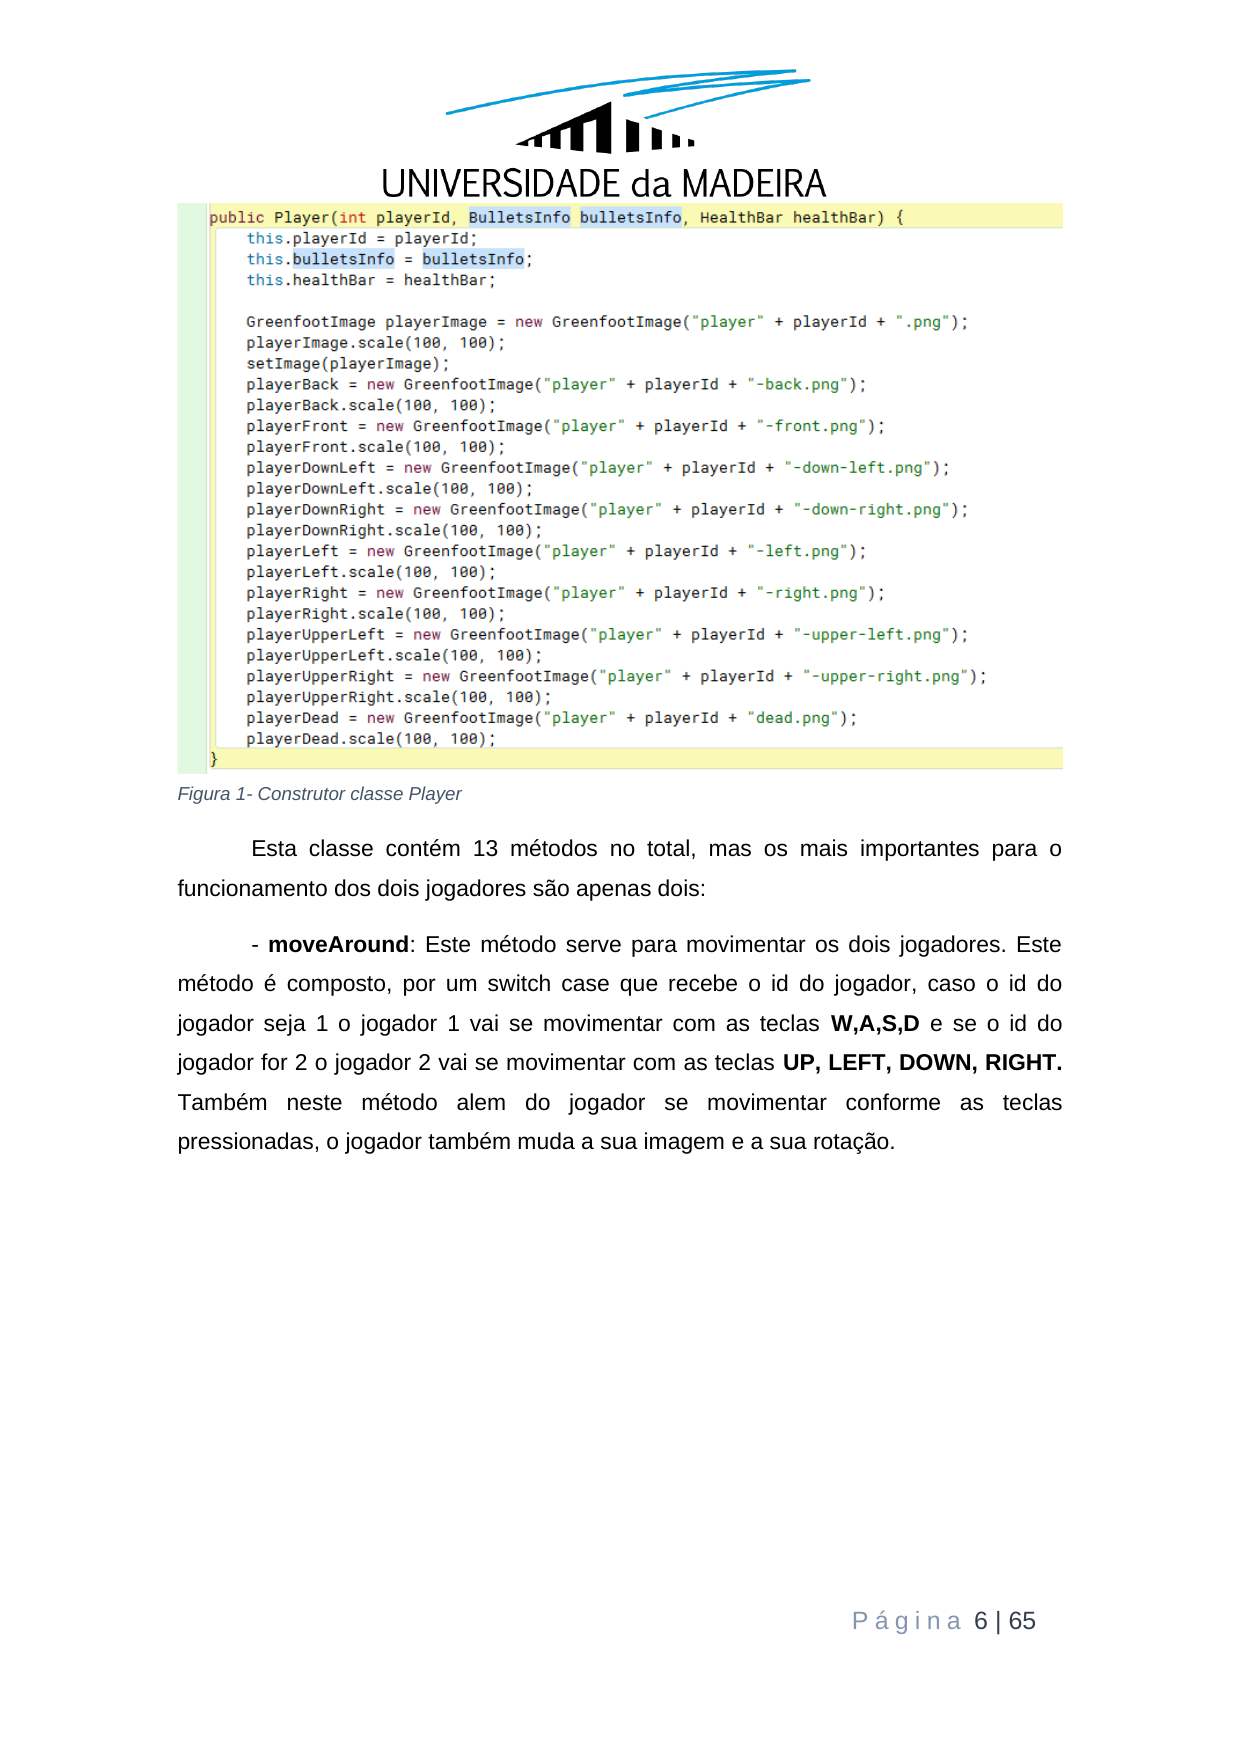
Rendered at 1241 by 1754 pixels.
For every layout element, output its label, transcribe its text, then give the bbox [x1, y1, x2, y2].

picture [177, 0, 1063, 774]
text - moveAround: Este método serve para movimentar os dois jogadores. Este método é composto, por um switch case que recebe o id do jogador, caso o id do jogador seja 1 o jogador 1 vai se movimentar com as teclas W,A,S,D e se o id do jogador for 2 o jogador 2 vai se movimentar com as teclas UP, LEFT, DOWN, RIGHT. Também neste método alem do jogador se movimentar conforme as teclas pressionadas, o jogador também muda a sua imagem e a sua rotação. [177, 931, 1063, 1154]
text Esta classe contém 13 métodos no total, mas os mais importantes para o funcionamento dos dois jogadores são apenas dois: [177, 835, 1063, 901]
